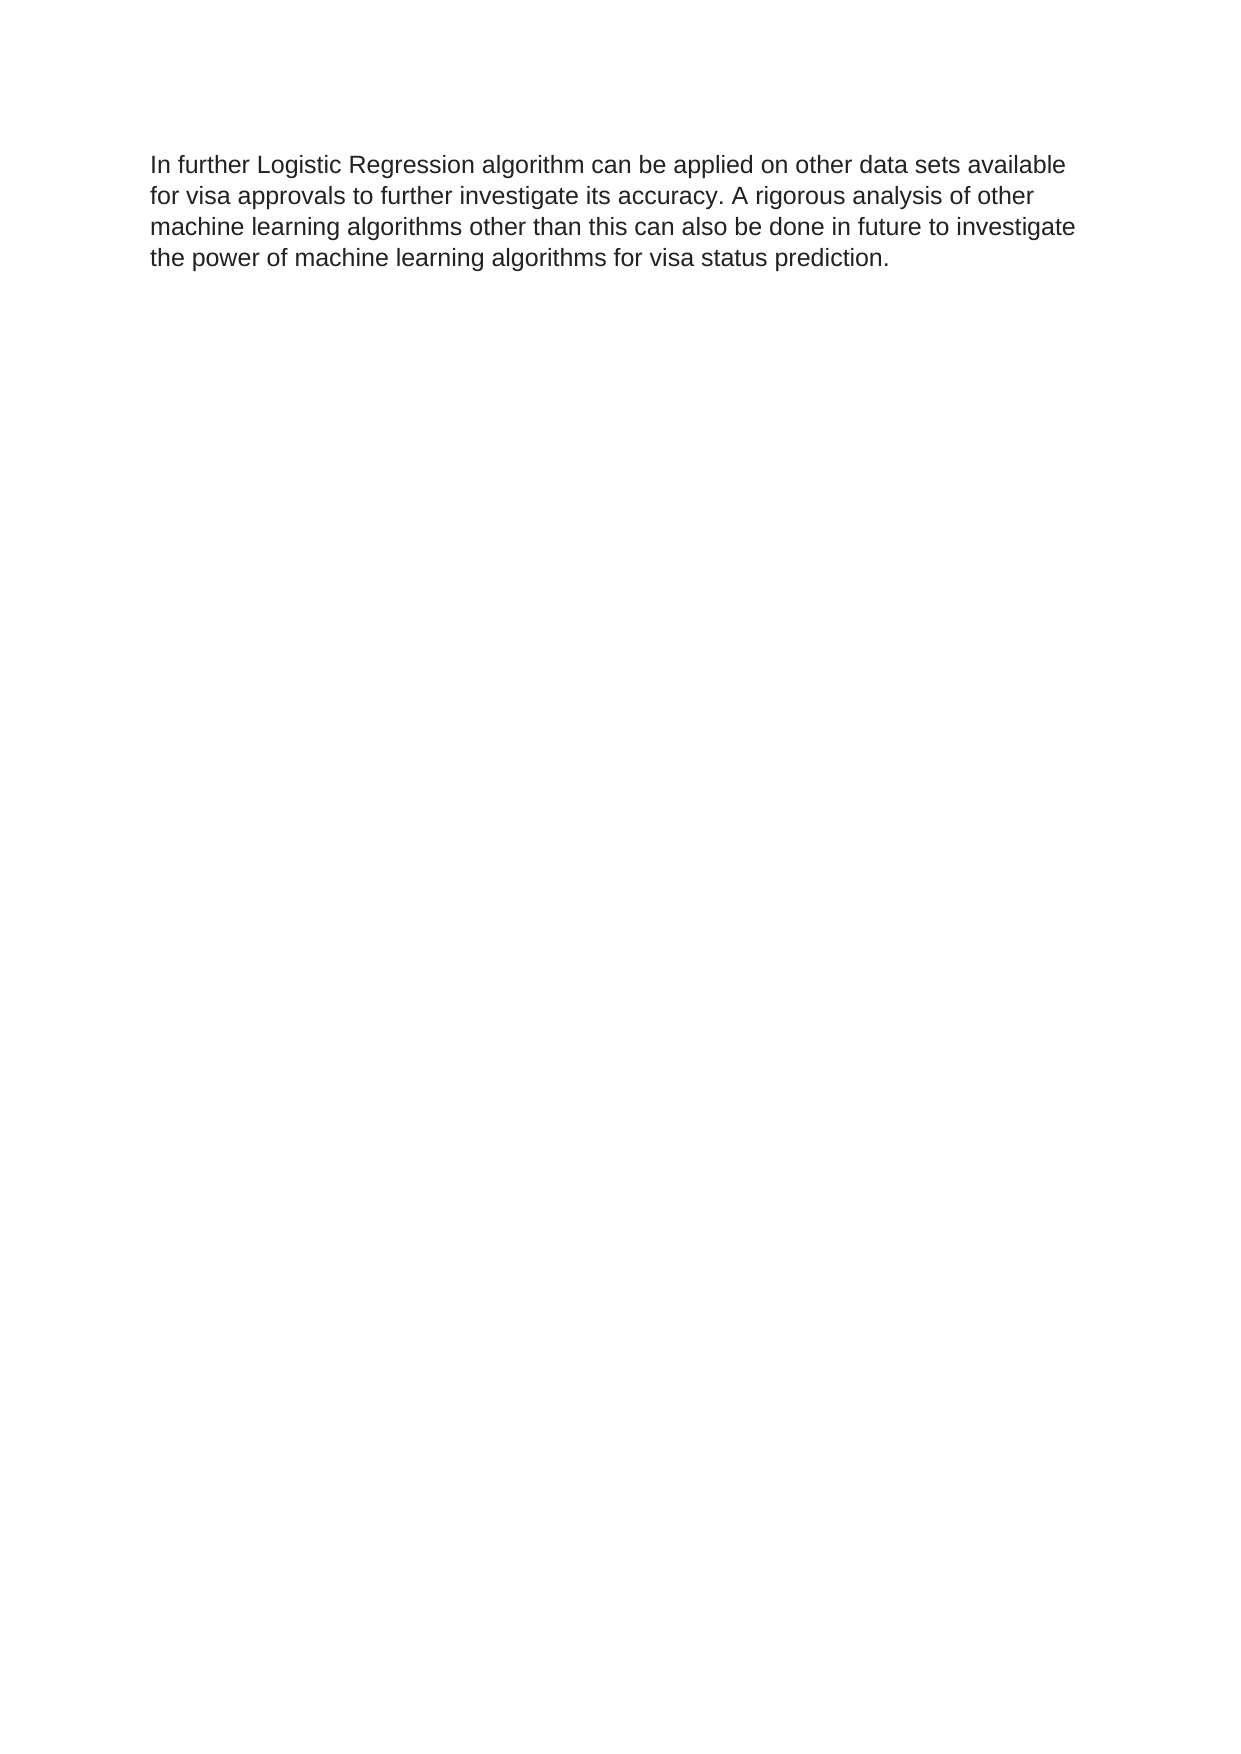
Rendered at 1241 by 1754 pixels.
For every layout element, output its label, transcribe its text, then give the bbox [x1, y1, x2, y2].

text In further Logistic Regression algorithm can be applied on other data sets available for visa approvals to further investigate its accuracy. A rigorous analysis of other machine learning algorithms other than this can also be done in future to investigate the power of machine learning algorithms for visa status prediction. [150, 150, 1090, 272]
